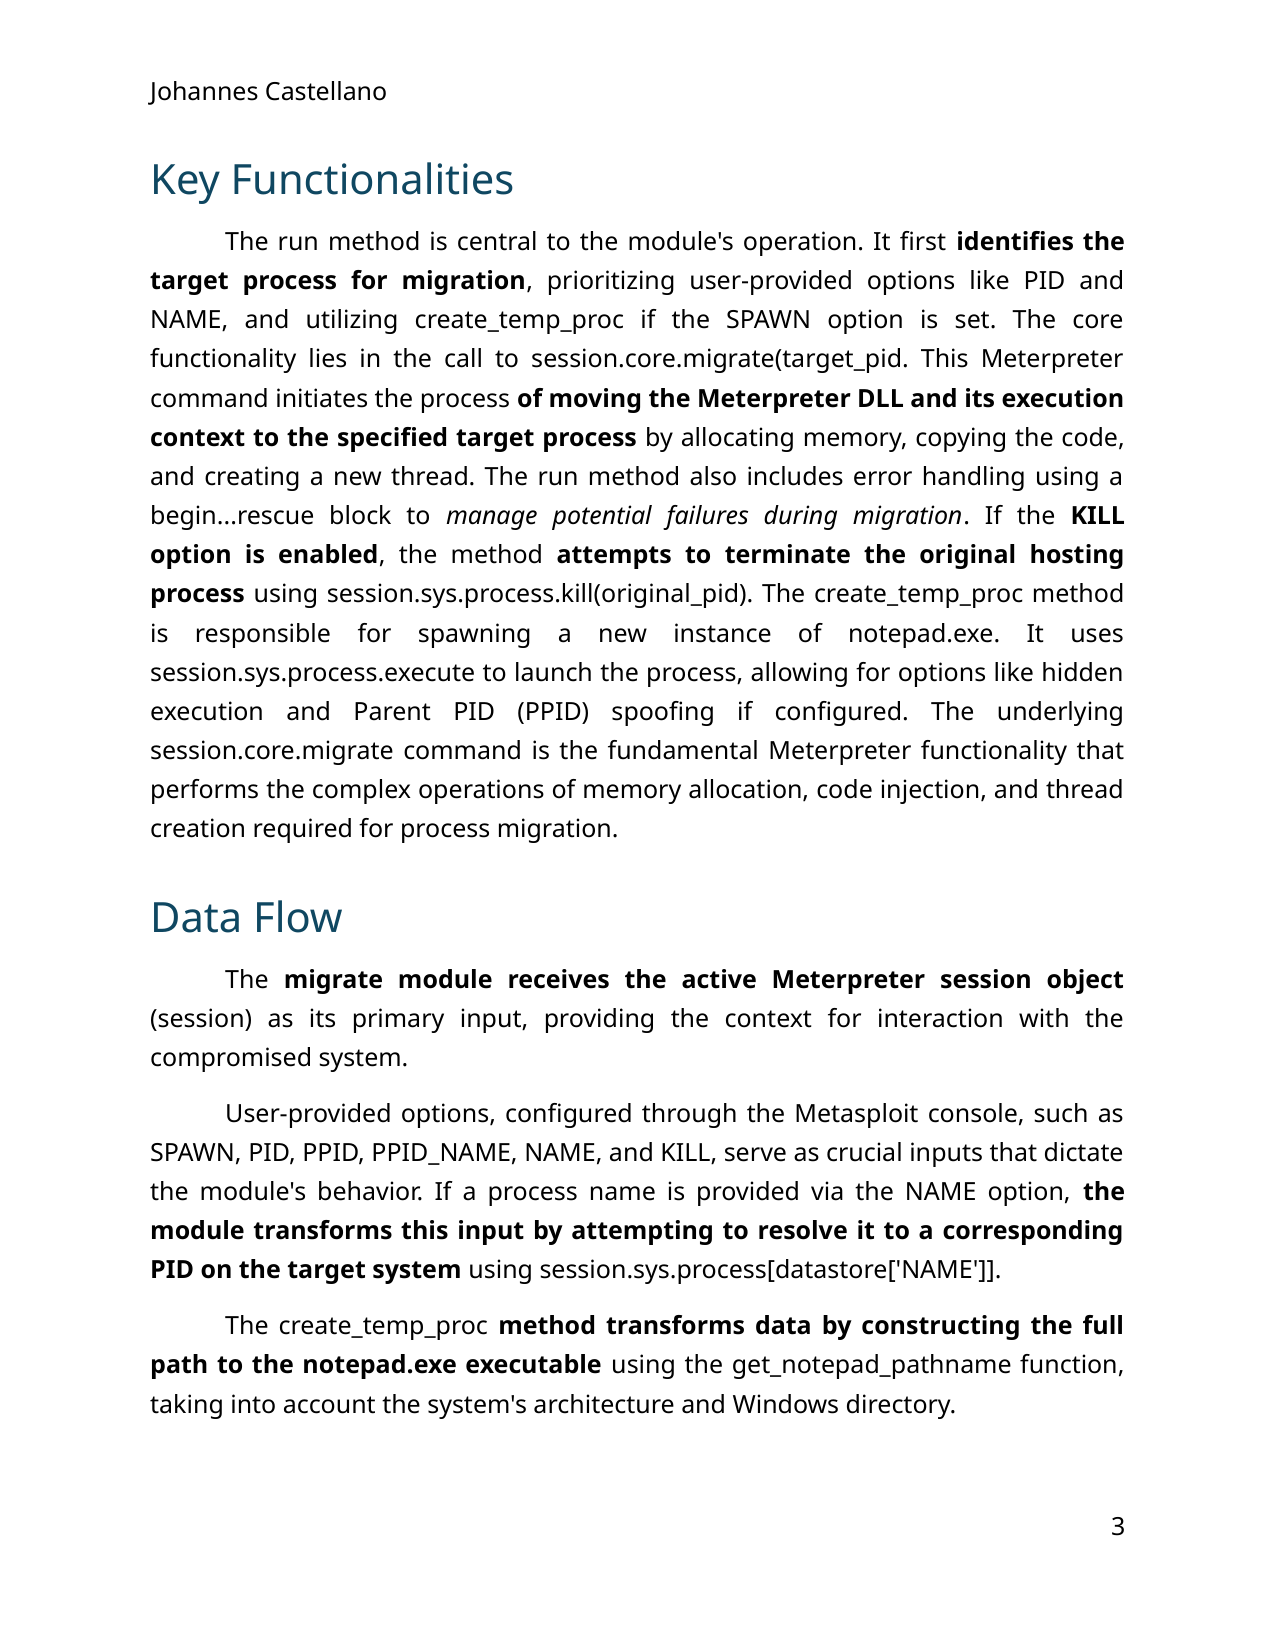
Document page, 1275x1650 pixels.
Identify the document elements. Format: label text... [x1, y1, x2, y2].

subtitle Key Functionalities [150, 150, 1125, 207]
text The migrate module receives the active Meterpreter session object (session) as its primary input, providing the context for interaction with the compromised system. [150, 961, 1125, 1074]
text The create_temp_proc method transforms data by constructing the full path to the notepad.exe executable using the get_notepad_pathname function, taking into account the system's architecture and Windows directory. [150, 1308, 1125, 1420]
text User-provided options, configured through the Metasploit console, such as SPAWN, PID, PPID, PPID_NAME, NAME, and KILL, serve as crucial inputs that dictate the module's behavior. If a process name is provided via the NAME option, the module transforms this input by attempting to resolve it to a corresponding PID on the target system using session.sys.process[datastore['NAME']]. [150, 1095, 1125, 1286]
subtitle Data Flow [150, 888, 1125, 944]
text The run method is central to the module's operation. It first identifies the target process for migration, prioritizing user-provided options like PID and NAME, and utilizing create_temp_proc if the SPAWN option is set. The core functionality lies in the call to session.core.migrate(target_pid. This Meterpreter command initiates the process of moving the Meterpreter DLL and its execution context to the specified target process by allocating memory, copying the code, and creating a new thread. The run method also includes error handling using a begin...rescue block to manage potential failures during migration. If the KILL option is enabled, the method attempts to terminate the original hosting process using session.sys.process.kill(original_pid). The create_temp_proc method is responsible for spawning a new instance of notepad.exe. It uses session.sys.process.execute to launch the process, allowing for options like hidden execution and Parent PID (PPID) spoofing if configured. The underlying session.core.migrate command is the fundamental Meterpreter functionality that performs the complex operations of memory allocation, code injection, and thread creation required for process migration. [150, 223, 1125, 845]
